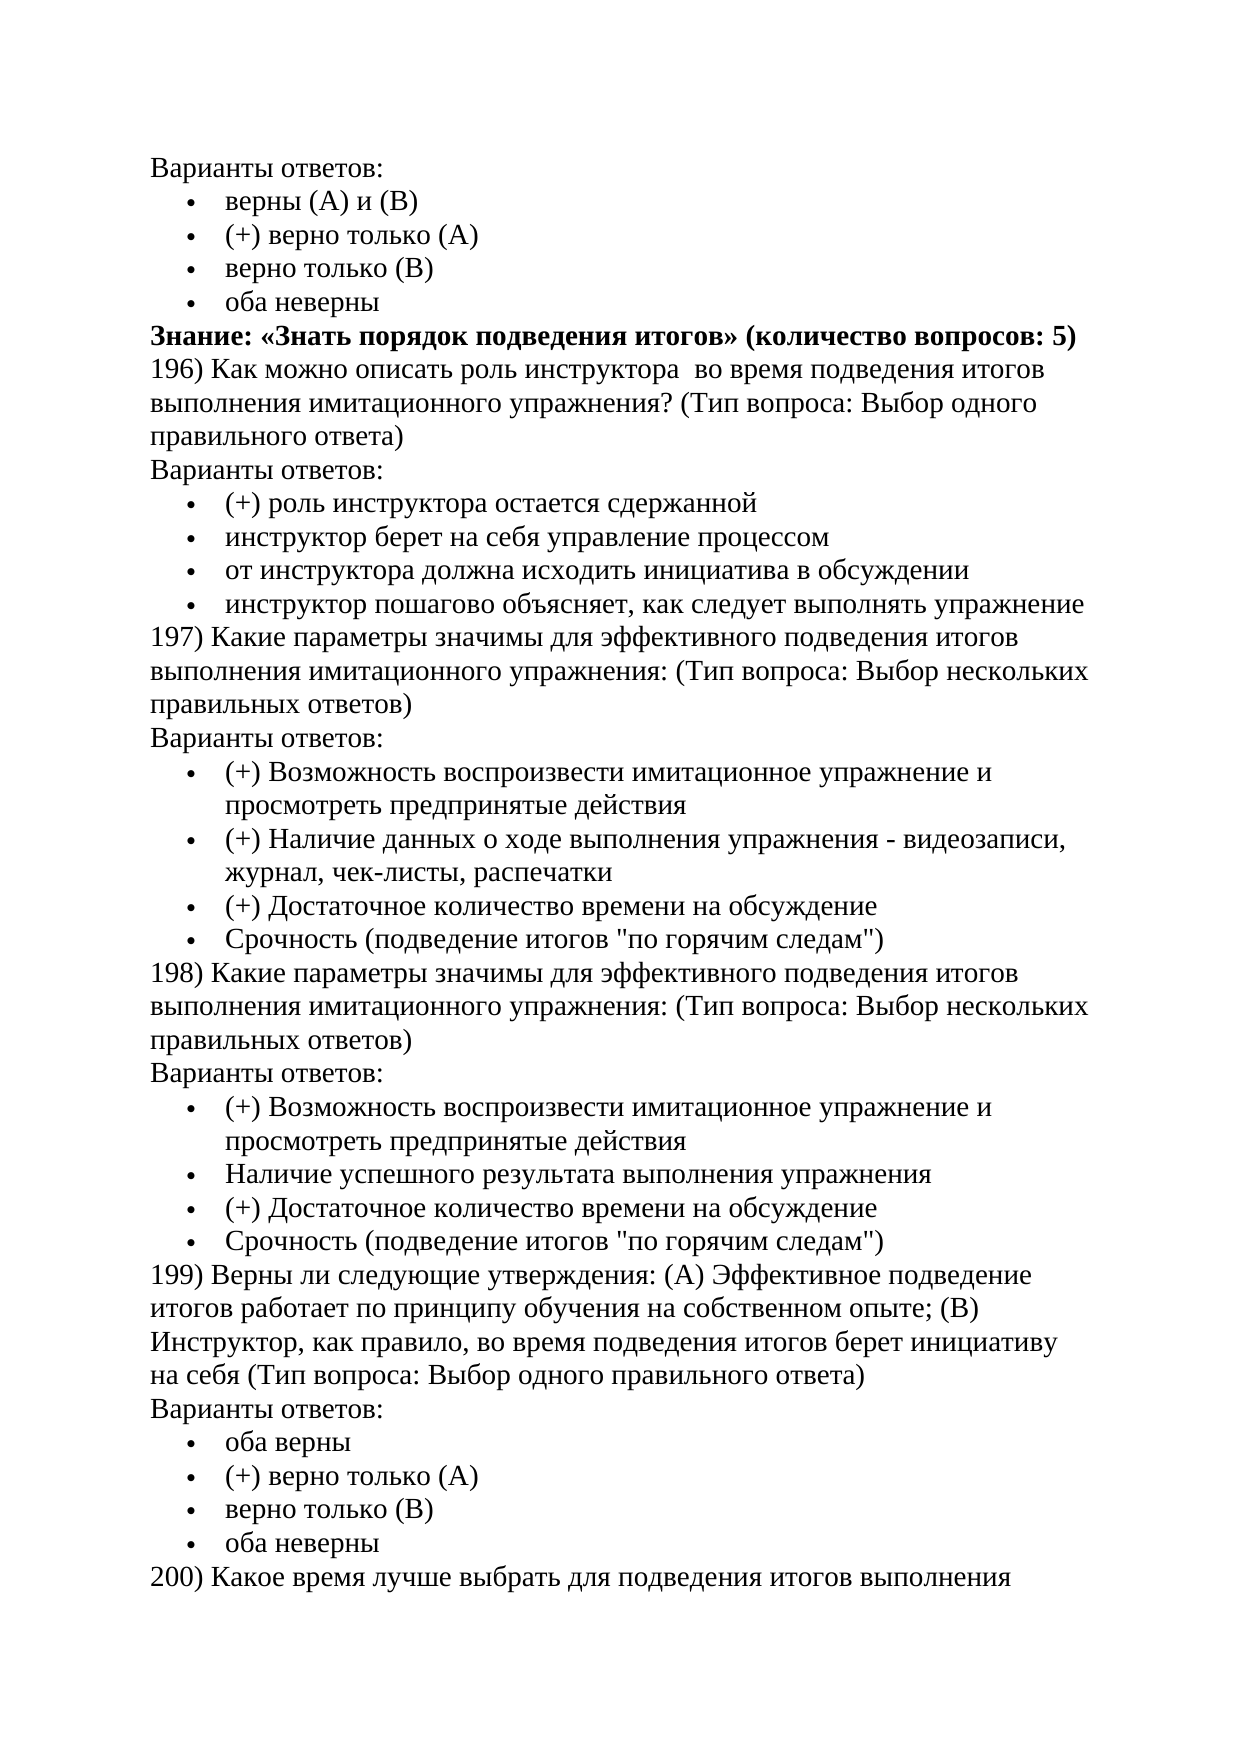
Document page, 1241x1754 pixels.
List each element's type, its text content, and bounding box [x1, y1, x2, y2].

list Срочность (подведение итогов "по горячим следам") [187, 1223, 1090, 1257]
list (+) верно только (А) [187, 217, 1090, 251]
list (+) Возможность воспроизвести имитационное упражнение и просмотреть предпринятые действия [187, 754, 1090, 821]
list (+) роль инструктора остается сдержанной [187, 485, 1090, 519]
list оба неверны [187, 284, 1090, 318]
list Срочность (подведение итогов "по горячим следам") [187, 921, 1090, 955]
text 197) Какие параметры значимы для эффективного подведения итогов выполнения имитационного упражнения: (Тип вопроса: Выбор нескольких правильных ответов) [150, 619, 1090, 720]
text 198) Какие параметры значимы для эффективного подведения итогов выполнения имитационного упражнения: (Тип вопроса: Выбор нескольких правильных ответов) [150, 955, 1090, 1056]
text 199) Верны ли следующие утверждения: (А) Эффективное подведение итогов работает по принципу обучения на собственном опыте; (В) Инструктор, как правило, во время подведения итогов берет инициативу на себя (Тип вопроса: Выбор одного правильного ответа) [150, 1257, 1090, 1391]
text Варианты ответов: [150, 1391, 1090, 1424]
text Варианты ответов: [150, 150, 1090, 183]
text 196) Как можно описать роль инструктора во время подведения итогов выполнения имитационного упражнения? (Тип вопроса: Выбор одного правильного ответа) [150, 351, 1090, 452]
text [150, 1559, 1090, 1592]
text Варианты ответов: [150, 1056, 1090, 1089]
text Варианты ответов: [150, 720, 1090, 754]
list (+) верно только (А) [187, 1458, 1090, 1492]
list (+) Достаточное количество времени на обсуждение [187, 888, 1090, 921]
text Знание: «Знать порядок подведения итогов» (количество вопросов: 5) [150, 318, 1090, 351]
list верно только (В) [187, 1492, 1090, 1525]
list верно только (В) [187, 251, 1090, 284]
list верны (А) и (В) [187, 183, 1090, 217]
list оба неверны [187, 1525, 1090, 1559]
list от инструктора должна исходить инициатива в обсуждении [187, 552, 1090, 586]
list (+) Достаточное количество времени на обсуждение [187, 1190, 1090, 1223]
text Варианты ответов: [150, 452, 1090, 485]
list (+) Возможность воспроизвести имитационное упражнение и просмотреть предпринятые действия [187, 1089, 1090, 1156]
list инструктор берет на себя управление процессом [187, 519, 1090, 552]
list оба верны [187, 1424, 1090, 1458]
list инструктор пошагово объясняет, как следует выполнять упражнение [187, 586, 1090, 619]
list (+) Наличие данных о ходе выполнения упражнения - видеозаписи, журнал, чек-листы, распечатки [187, 821, 1090, 888]
list Наличие успешного результата выполнения упражнения [187, 1156, 1090, 1190]
